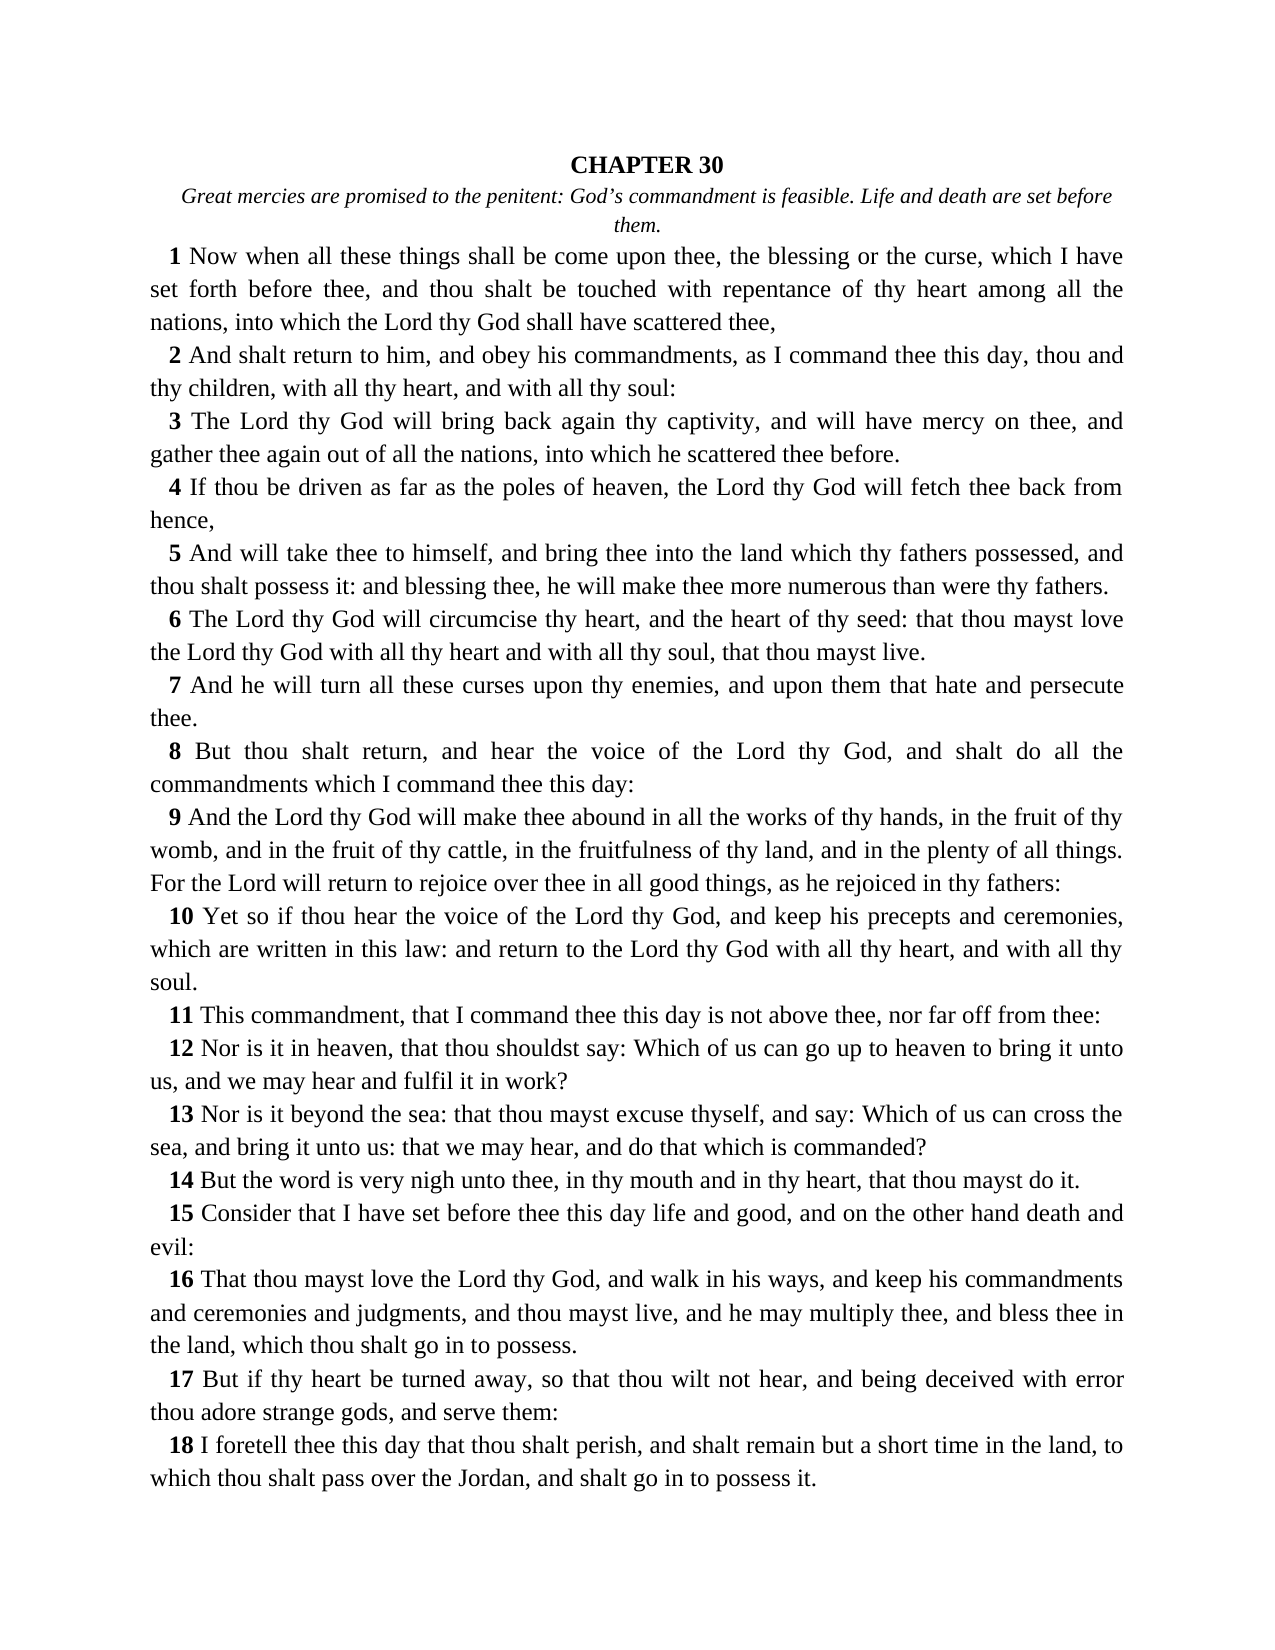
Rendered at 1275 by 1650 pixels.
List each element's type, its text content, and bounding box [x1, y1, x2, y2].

text 1 Now when all these things shall be come upon thee, the blessing or the curse, which I have set forth before thee, and thou shalt be touched with repentance of thy heart among all the nations, into which the Lord thy God shall have scattered thee, [150, 241, 1125, 336]
text 13 Nor is it beyond the sea: that thou mayst excuse thyself, and say: Which of us can cross the sea, and bring it unto us: that we may hear, and do that which is commanded? [150, 1099, 1125, 1161]
text 18 I foretell thee this day that thou shalt perish, and shalt remain but a short time in the land, to which thou shalt pass over the Jordan, and shalt go in to possess it. [150, 1430, 1125, 1491]
text 8 But thou shalt return, and hear the voice of the Lord thy God, and shalt do all the commandments which I command thee this day: [150, 736, 1125, 798]
text 11 This commandment, that I command thee this day is not above thee, nor far off from thee: [150, 1000, 1125, 1029]
text 10 Yet so if thou hear the voice of the Lord thy God, and keep his precepts and ceremonies, which are written in this law: and return to the Lord thy God with all thy heart, and with all thy soul. [150, 901, 1125, 996]
text 6 The Lord thy God will circumcise thy heart, and the heart of thy seed: that thou mayst love the Lord thy God with all thy heart and with all thy soul, that thou mayst live. [150, 604, 1125, 666]
text 12 Nor is it in heaven, that thou shouldst say: Which of us can go up to heaven to bring it unto us, and we may hear and fulfil it in work? [150, 1033, 1125, 1095]
text Great mercies are promised to the penitent: God’s commandment is feasible. Life and death are set before them. [150, 183, 1125, 237]
text 17 But if thy heart be turned away, so that thou wilt not hear, and being deceived with error thou adore strange gods, and serve them: [150, 1364, 1125, 1425]
text 16 That thou mayst love the Lord thy God, and walk in his ways, and keep his commandments and ceremonies and judgments, and thou mayst live, and he may multiply thee, and bless thee in the land, which thou shalt go in to possess. [150, 1264, 1125, 1359]
text 15 Consider that I have set before thee this day life and good, and on the other hand death and evil: [150, 1198, 1125, 1260]
text 2 And shalt return to him, and obey his commandments, as I command thee this day, thou and thy children, with all thy heart, and with all thy soul: [150, 340, 1125, 402]
text 4 If thou be driven as far as the poles of heaven, the Lord thy God will fetch thee back from hence, [150, 472, 1125, 534]
text 5 And will take thee to himself, and bring thee into the land which thy fathers possessed, and thou shalt possess it: and blessing thee, he will make thee more numerous than were thy fathers. [150, 538, 1125, 600]
text 14 But the word is very nigh unto thee, in thy mouth and in thy heart, that thou mayst do it. [150, 1166, 1125, 1194]
text CHAPTER 30 [150, 150, 1125, 179]
text 9 And the Lord thy God will make thee abound in all the works of thy hands, in the fruit of thy womb, and in the fruit of thy cattle, in the fruitfulness of thy land, and in the plenty of all things. For the Lord will return to rejoice over thee in all good things, as he rejoiced in thy fathers: [150, 802, 1125, 897]
text 7 And he will turn all these curses upon thy enemies, and upon them that hate and persecute thee. [150, 670, 1125, 732]
text 3 The Lord thy God will bring back again thy captivity, and will have mercy on thee, and gather thee again out of all the nations, into which he scattered thee before. [150, 406, 1125, 468]
